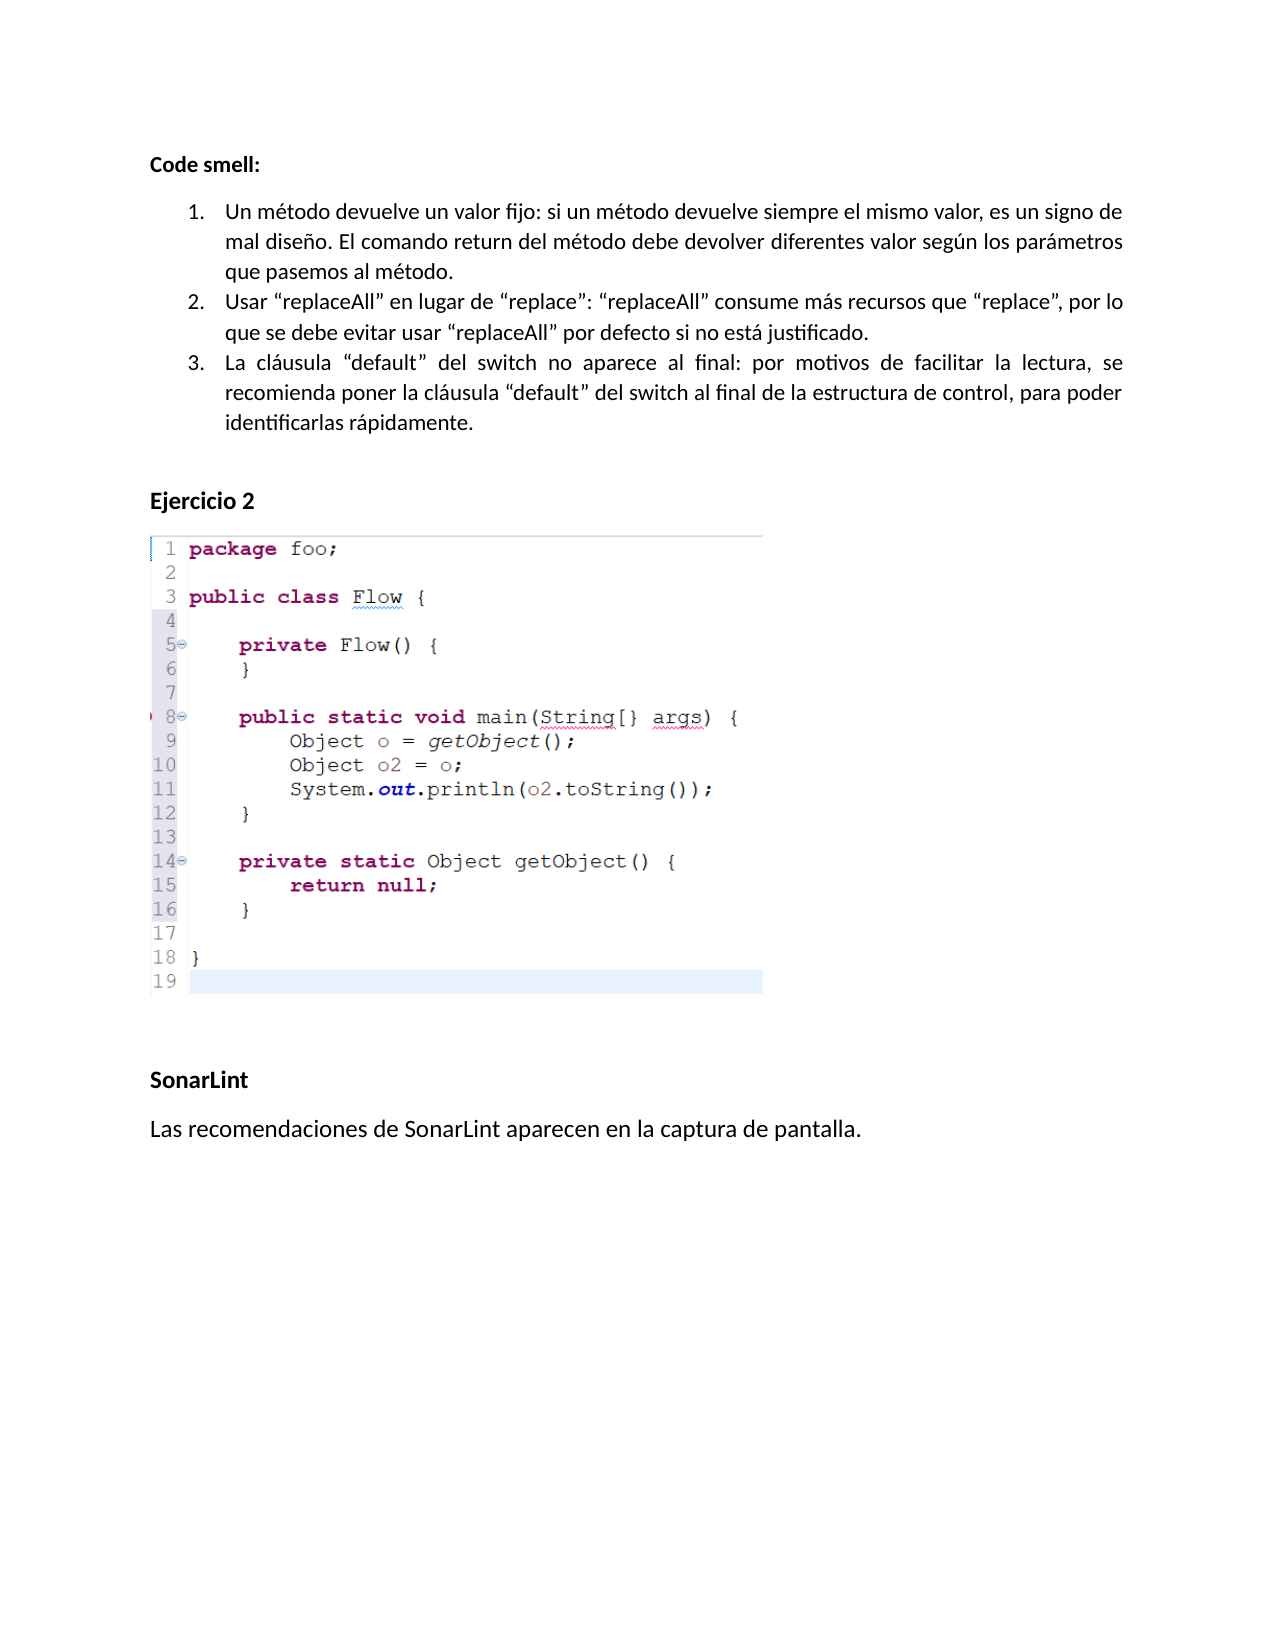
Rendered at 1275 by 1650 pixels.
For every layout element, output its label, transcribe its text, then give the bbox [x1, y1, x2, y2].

list La cláusula “default” del switch no aparece al final: por motivos de facilitar la lectura, se recomienda poner la cláusula “default” del switch al final de la estructura de control, para poder identificarlas rápidamente. [187, 348, 1125, 436]
text Las recomendaciones de SonarLint aparecen en la captura de pantalla. [150, 1113, 1125, 1144]
text Code smell: [150, 150, 1125, 178]
picture [150, 535, 763, 996]
list Un método devuelve un valor fijo: si un método devuelve siempre el mismo valor, es un signo de mal diseño. El comando return del método debe devolver diferentes valor según los parámetros que pasemos al método. [187, 197, 1125, 285]
list Usar “replaceAll” en lugar de “replace”: “replaceAll” consume más recursos que “replace”, por lo que se debe evitar usar “replaceAll” por defecto si no está justificado. [187, 287, 1125, 346]
text SonarLint [150, 1064, 1125, 1094]
text Ejercicio 2 [150, 485, 1125, 516]
